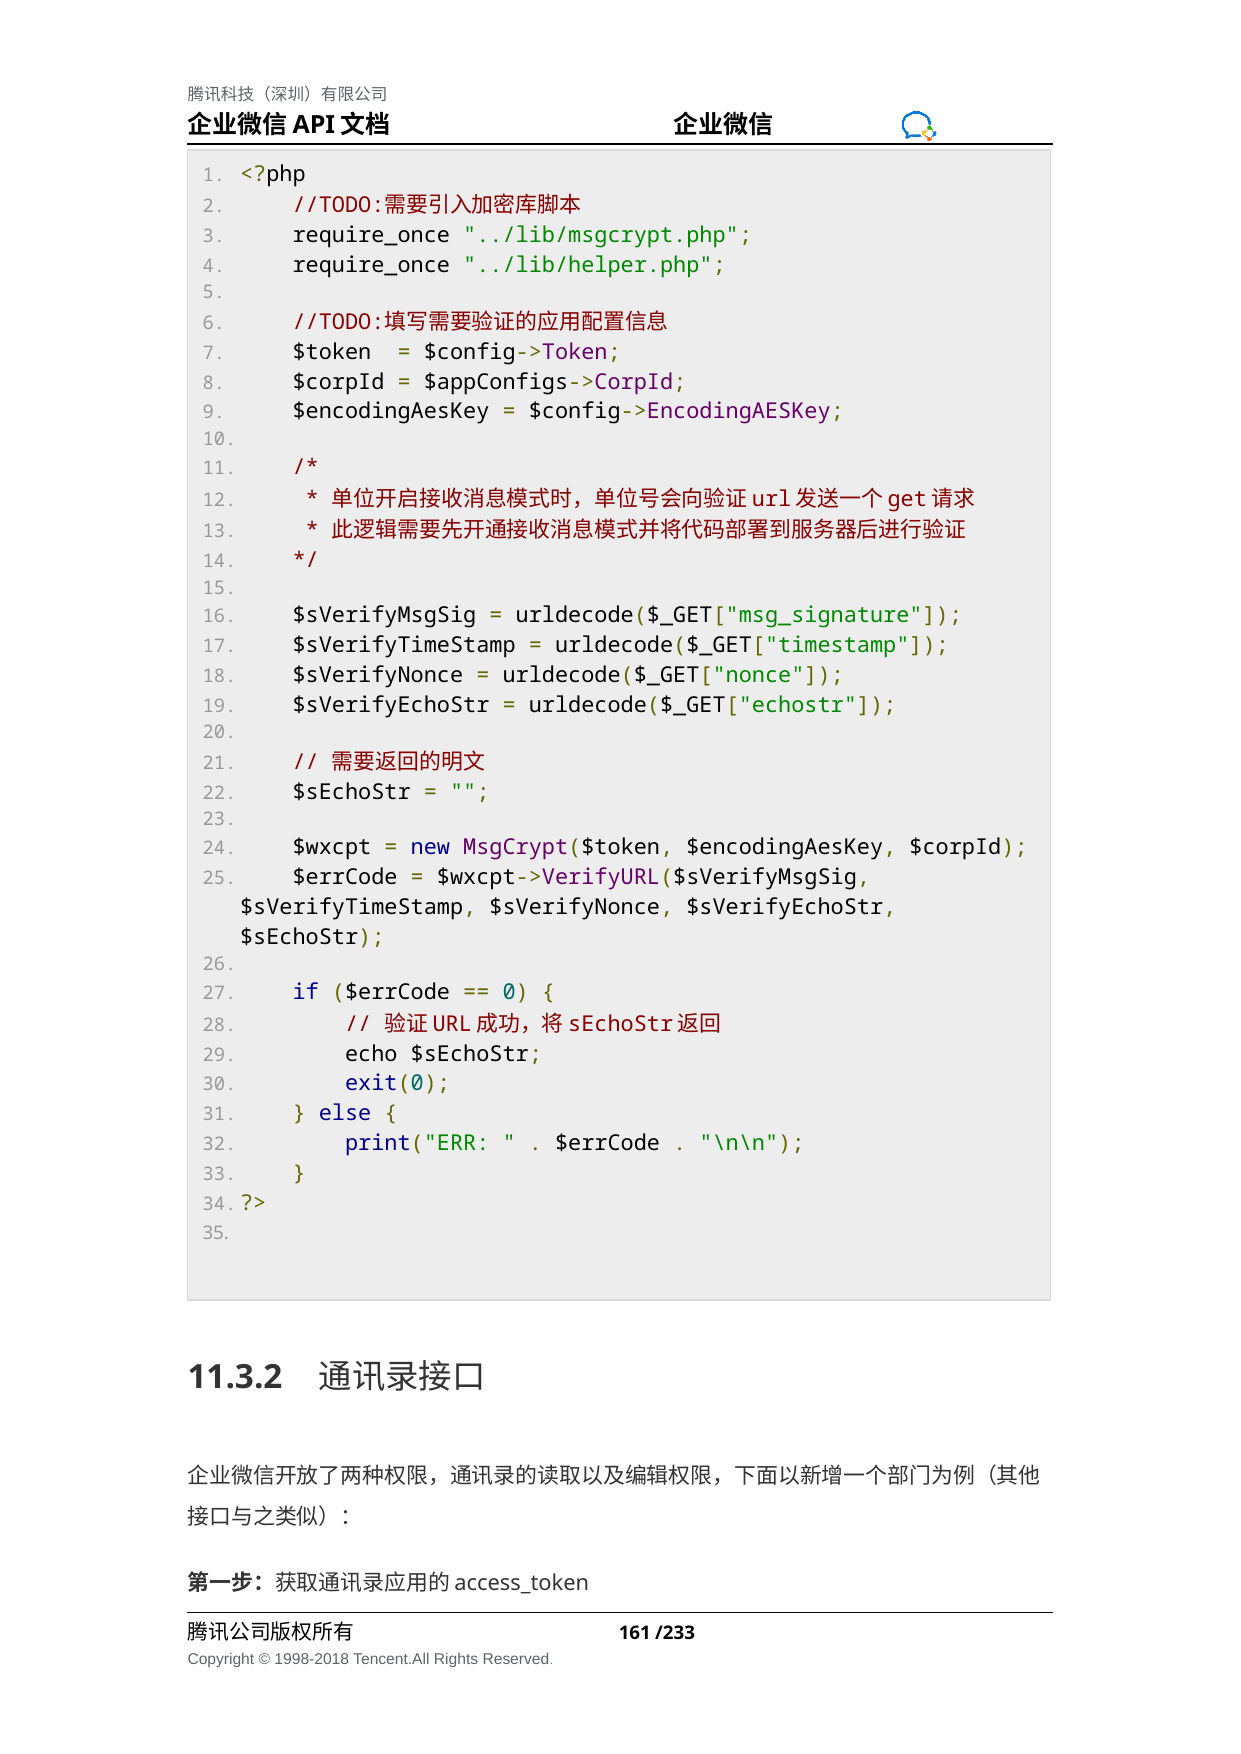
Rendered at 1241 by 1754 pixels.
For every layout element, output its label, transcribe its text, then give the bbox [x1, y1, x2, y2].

text 第一步：获取通讯录应用的access_token [187, 1556, 1053, 1596]
text 企业微信开放了两种权限，通讯录的读取以及编辑权限，下面以新增一个部门为例（其他接口与之类似）： [187, 1449, 1053, 1531]
picture [901, 111, 937, 141]
subtitle 通讯录接口 [187, 1350, 1053, 1398]
